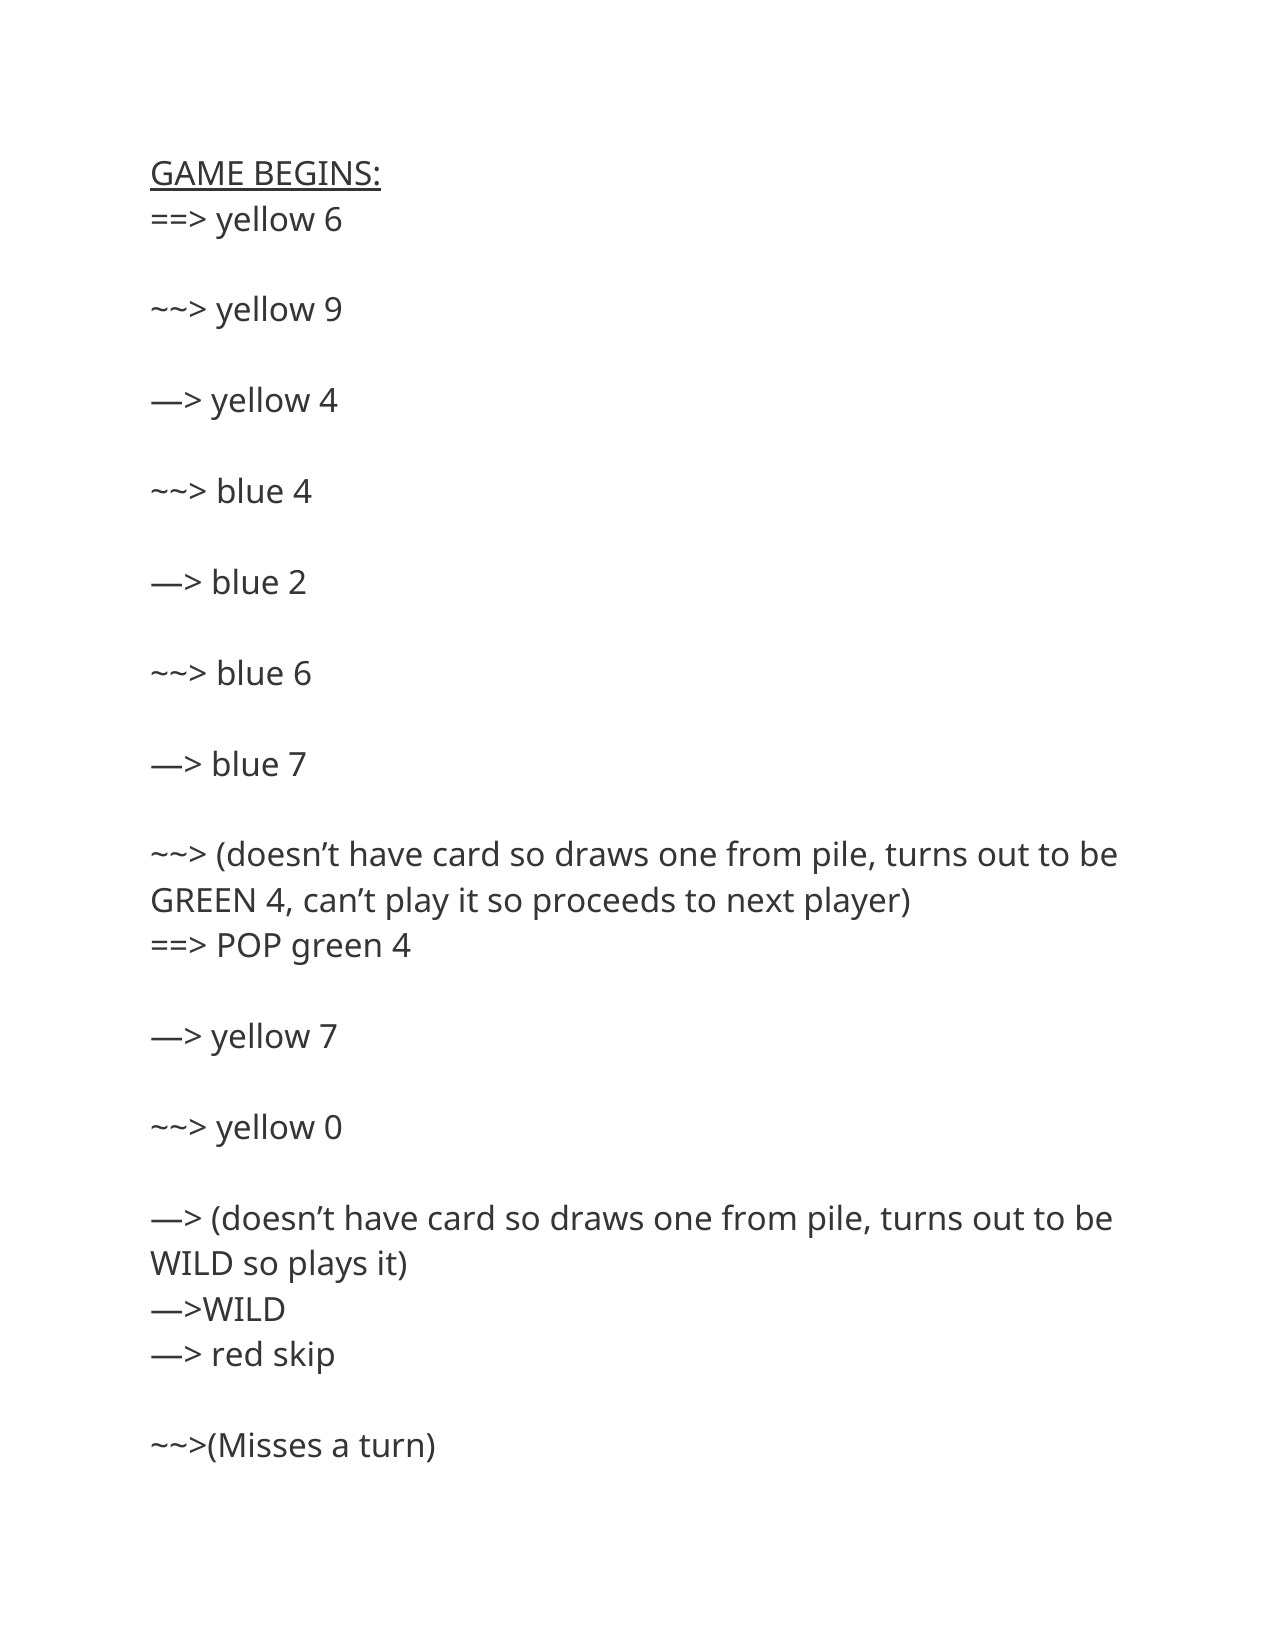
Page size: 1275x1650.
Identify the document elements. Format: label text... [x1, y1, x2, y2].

text —> red skip [150, 1331, 1125, 1376]
text ~~>(Misses a turn) [150, 1422, 1125, 1467]
text ==> POP green 4 [150, 922, 1125, 967]
text —> yellow 7 [150, 1013, 1125, 1058]
text GAME BEGINS: [150, 150, 1125, 195]
text ~~> blue 4 [150, 468, 1125, 513]
text —> blue 7 [150, 740, 1125, 786]
text ~~> yellow 9 [150, 286, 1125, 332]
text —> yellow 4 [150, 377, 1125, 422]
text —>WILD [150, 1285, 1125, 1331]
text ~~> yellow 0 [150, 1104, 1125, 1149]
text —> (doesn’t have card so draws one from pile, turns out to be WILD so plays it) [150, 1194, 1125, 1285]
text ==> yellow 6 [150, 195, 1125, 241]
text ~~> (doesn’t have card so draws one from pile, turns out to be GREEN 4, can’t play it so proceeds to next player) [150, 831, 1125, 922]
text —> blue 2 [150, 559, 1125, 604]
text ~~> blue 6 [150, 649, 1125, 695]
